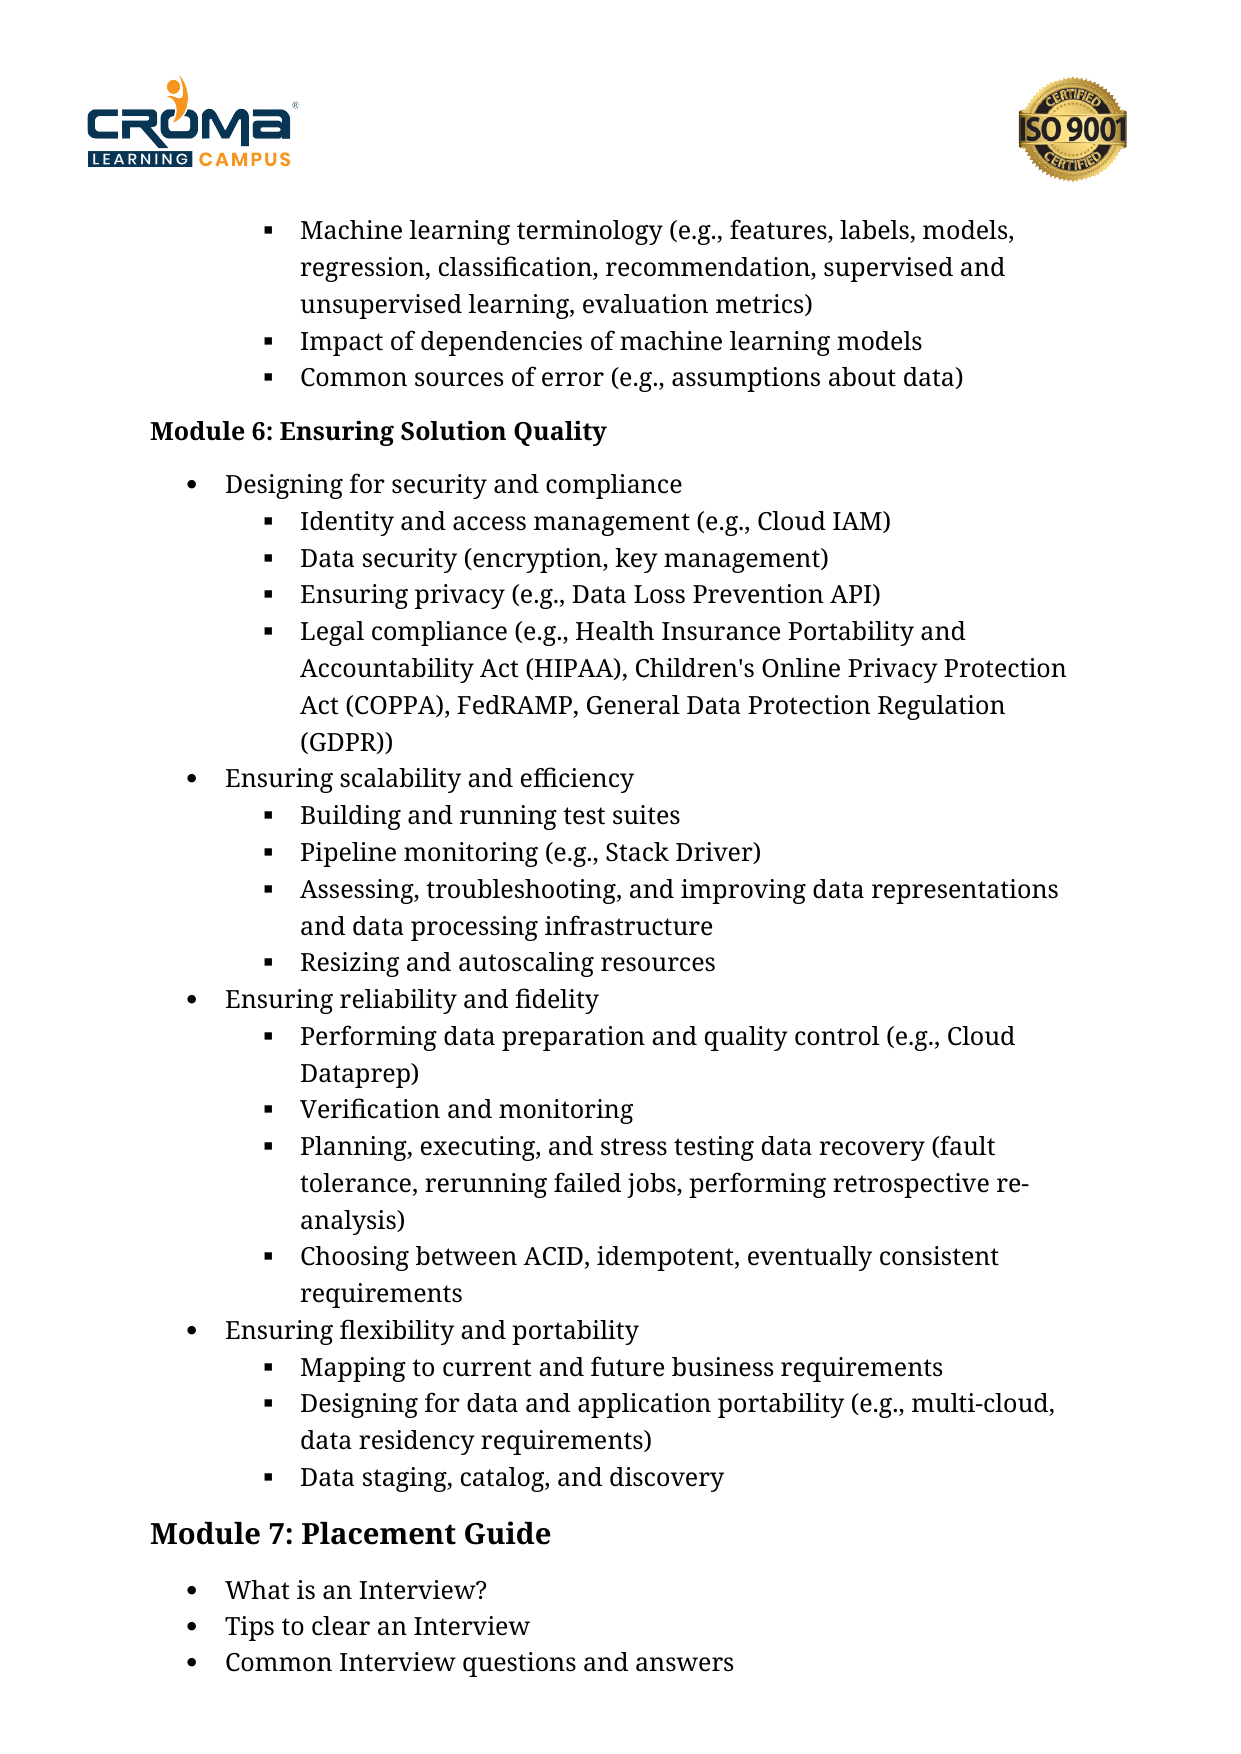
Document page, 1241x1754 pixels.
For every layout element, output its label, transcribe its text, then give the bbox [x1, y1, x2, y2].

list Impact of dependencies of machine learning models [262, 323, 1090, 357]
list Pipeline monitoring (e.g., Stack Driver) [262, 834, 1090, 869]
list Ensuring privacy (e.g., Data Loss Prevention API) [262, 577, 1090, 611]
text Module 6: Ensuring Solution Quality [150, 413, 1090, 447]
list Ensuring scalability and efficiency [187, 761, 1090, 795]
list Common Interview questions and answers [187, 1645, 1090, 1679]
list Designing for data and application portability (e.g., multi-cloud, data residency requirements) [262, 1386, 1090, 1457]
list Identity and access management (e.g., Cloud IAM) [262, 504, 1090, 538]
list Tips to clear an Interview [187, 1609, 1090, 1643]
list Ensuring flexibility and portability [187, 1313, 1090, 1347]
list Data security (encryption, key management) [262, 540, 1090, 574]
list Resizing and autoscaling resources [262, 945, 1090, 979]
list Common sources of error (e.g., assumptions about data) [262, 360, 1090, 394]
list Performing data preparation and quality control (e.g., Cloud Dataprep) [262, 1018, 1090, 1089]
list Legal compliance (e.g., Health Insurance Portability and Accountability Act (HIPAA), Children's Online Privacy Protection Act (COPPA), FedRAMP, General Data Protection Regulation (GDPR)) [262, 614, 1090, 758]
list Building and running test suites [262, 798, 1090, 832]
list Planning, executing, and stress testing data recovery (fault tolerance, rerunning failed jobs, performing retrospective re-analysis) [262, 1129, 1090, 1236]
picture [87, 74, 299, 167]
list Ensuring reliability and fidelity [187, 982, 1090, 1016]
list Assessing, troubleshooting, and improving data representations and data processing infrastructure [262, 871, 1090, 942]
text Module 7: Placement Guide [150, 1513, 1090, 1553]
list Data staging, catalog, and discovery [262, 1460, 1090, 1494]
list What is an Interview? [187, 1573, 1090, 1607]
list Machine learning terminology (e.g., features, labels, models, regression, classification, recommendation, supervised and unsupervised learning, evaluation metrics) [262, 213, 1090, 321]
list Choosing between ACID, idempotent, eventually consistent requirements [262, 1239, 1090, 1310]
picture [991, 74, 1155, 184]
list Designing for security and compliance [187, 467, 1090, 501]
list Mapping to current and future business requirements [262, 1349, 1090, 1383]
list Verification and monitoring [262, 1092, 1090, 1126]
